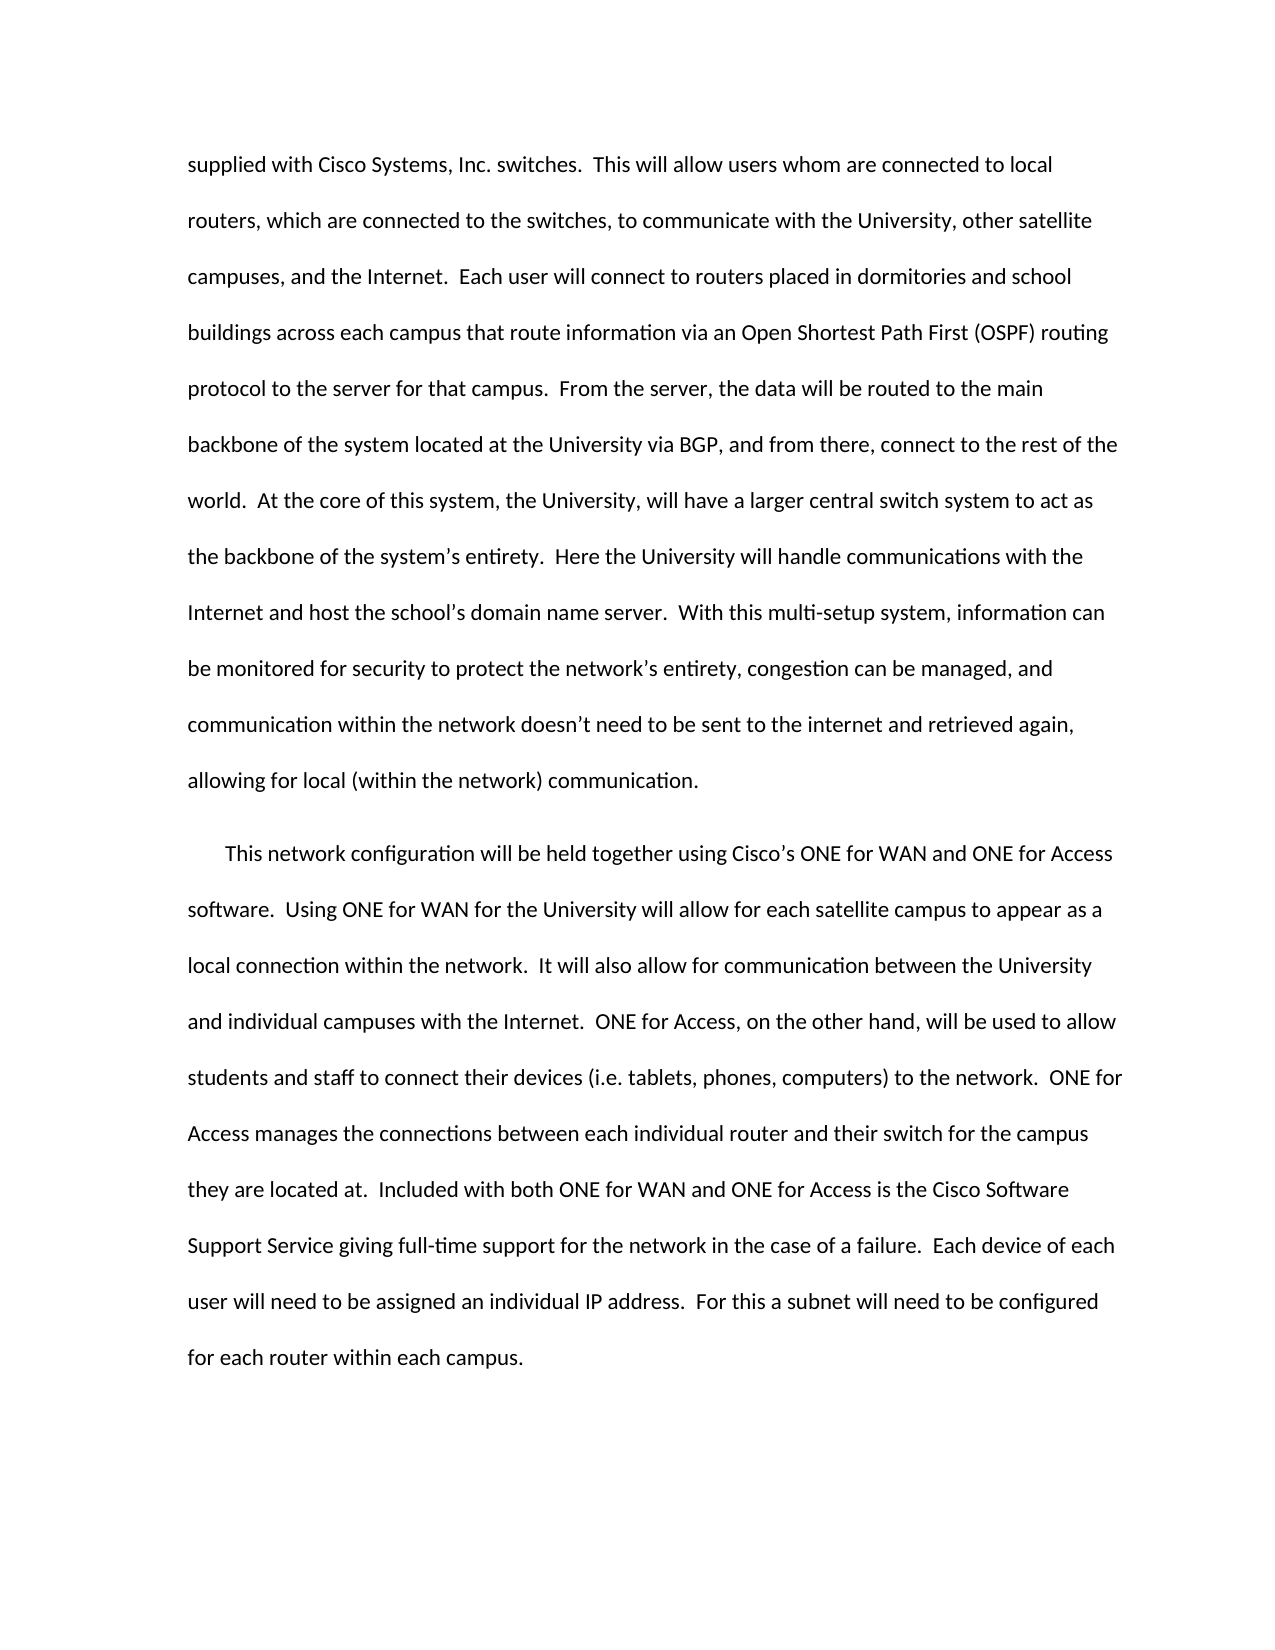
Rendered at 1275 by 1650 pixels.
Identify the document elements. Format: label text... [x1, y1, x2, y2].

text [187, 150, 1125, 794]
text This network configuration will be held together using Cisco’s ONE for WAN and ONE for Access software. Using ONE for WAN for the University will allow for each satellite campus to appear as a local connection within the network. It will also allow for communication between the University and individual campuses with the Internet. ONE for Access, on the other hand, will be used to allow students and staff to connect their devices (i.e. tablets, phones, computers) to the network. ONE for Access manages the connections between each individual router and their switch for the campus they are located at. Included with both ONE for WAN and ONE for Access is the Cisco Software Support Service giving full-time support for the network in the case of a failure. Each device of each user will need to be assigned an individual IP address. For this a subnet will need to be configured for each router within each campus. [187, 839, 1125, 1372]
